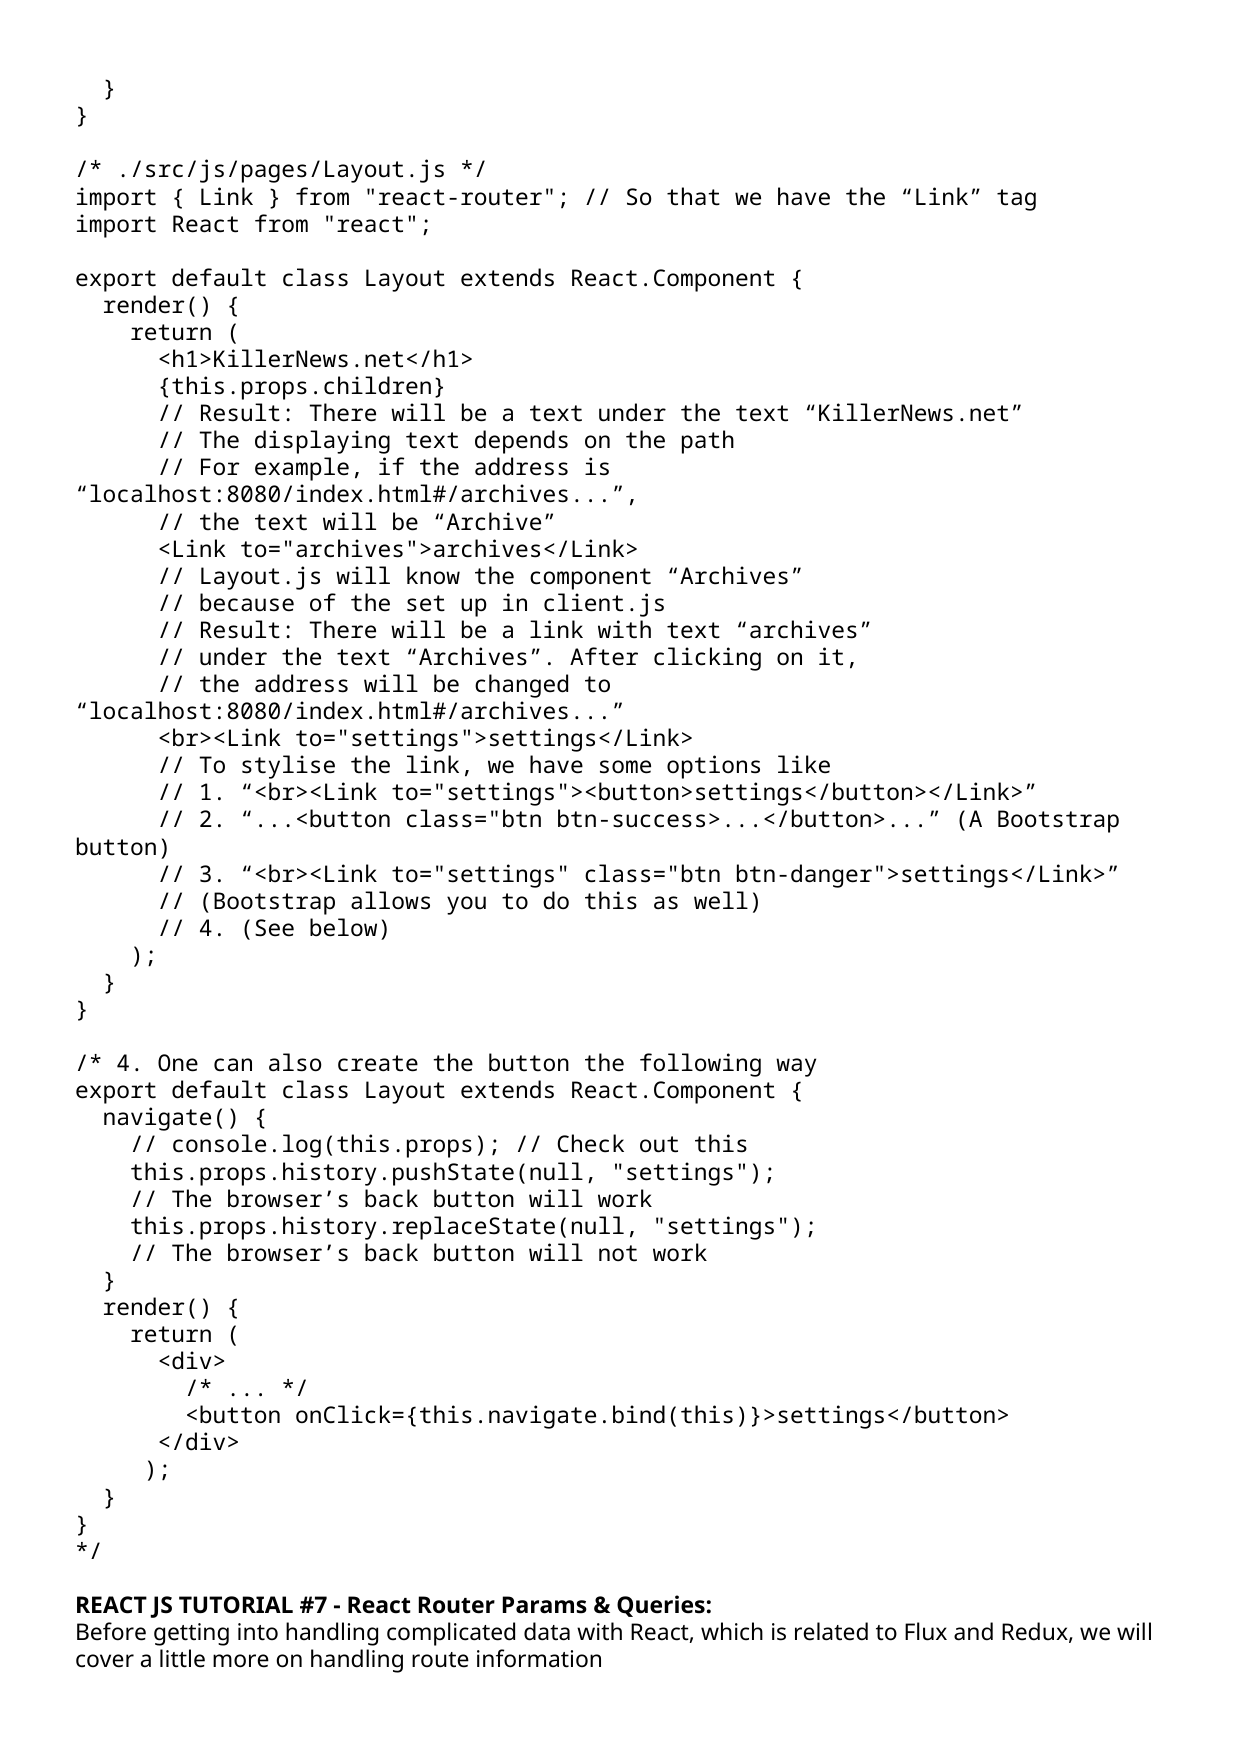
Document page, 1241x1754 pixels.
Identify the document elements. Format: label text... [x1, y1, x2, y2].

text // Result: There will be a text under the text “KillerNews.net” [75, 400, 1165, 427]
text return ( [75, 1321, 1165, 1348]
text // For example, if the address is “localhost:8080/index.html#/archives...”, [75, 454, 1165, 508]
text <h1>KillerNews.net</h1> [75, 346, 1165, 373]
text // 2. “...<button class="btn btn-success>...</button>...” (A Bootstrap button) [75, 806, 1165, 860]
text REACT JS TUTORIAL #7 - React Router Params & Queries: [75, 1592, 1165, 1619]
text } [75, 75, 1165, 102]
text this.props.history.pushState(null, "settings"); [75, 1158, 1165, 1185]
text // because of the set up in client.js [75, 589, 1165, 617]
text </div> [75, 1429, 1165, 1456]
text } [75, 1510, 1165, 1537]
text return ( [75, 319, 1165, 346]
text render() { [75, 292, 1165, 319]
text } [75, 1483, 1165, 1510]
text <button onClick={this.navigate.bind(this)}>settings</button> [75, 1402, 1165, 1429]
text // under the text “Archives”. After clicking on it, [75, 644, 1165, 671]
text } [75, 102, 1165, 129]
text } [75, 1267, 1165, 1294]
text <div> [75, 1348, 1165, 1375]
text // The browser’s back button will not work [75, 1239, 1165, 1267]
text // the address will be changed to “localhost:8080/index.html#/archives...” [75, 671, 1165, 725]
text // (Bootstrap allows you to do this as well) [75, 887, 1165, 914]
text render() { [75, 1294, 1165, 1321]
text } [75, 996, 1165, 1023]
text ); [75, 1456, 1165, 1483]
text navigate() { [75, 1104, 1165, 1131]
text // 4. (See below) [75, 914, 1165, 942]
text // Result: There will be a link with text “archives” [75, 617, 1165, 644]
text ); [75, 942, 1165, 969]
text <br><Link to="settings">settings</Link> [75, 725, 1165, 752]
text import React from "react"; [75, 210, 1165, 237]
text // The displaying text depends on the path [75, 427, 1165, 454]
text // The browser’s back button will work [75, 1185, 1165, 1212]
text <Link to="archives">archives</Link> [75, 535, 1165, 562]
text this.props.history.replaceState(null, "settings"); [75, 1212, 1165, 1239]
text Before getting into handling complicated data with React, which is related to Flux and Redux, we will cover a little more on handling route information [75, 1619, 1165, 1673]
text export default class Layout extends React.Component { [75, 264, 1165, 292]
text /* ... */ [75, 1375, 1165, 1402]
text /* 4. One can also create the button the following way [75, 1050, 1165, 1077]
text */ [75, 1537, 1165, 1564]
text import { Link } from "react-router"; // So that we have the “Link” tag [75, 183, 1165, 210]
text } [75, 969, 1165, 996]
text // To stylise the link, we have some options like [75, 752, 1165, 779]
text {this.props.children} [75, 373, 1165, 400]
text // 1. “<br><Link to="settings"><button>settings</button></Link>” [75, 779, 1165, 806]
text // Layout.js will know the component “Archives” [75, 562, 1165, 589]
text // 3. “<br><Link to="settings" class="btn btn-danger">settings</Link>” [75, 860, 1165, 887]
text /* ./src/js/pages/Layout.js */ [75, 156, 1165, 183]
text // the text will be “Archive” [75, 508, 1165, 535]
text // console.log(this.props); // Check out this [75, 1131, 1165, 1158]
text export default class Layout extends React.Component { [75, 1077, 1165, 1104]
